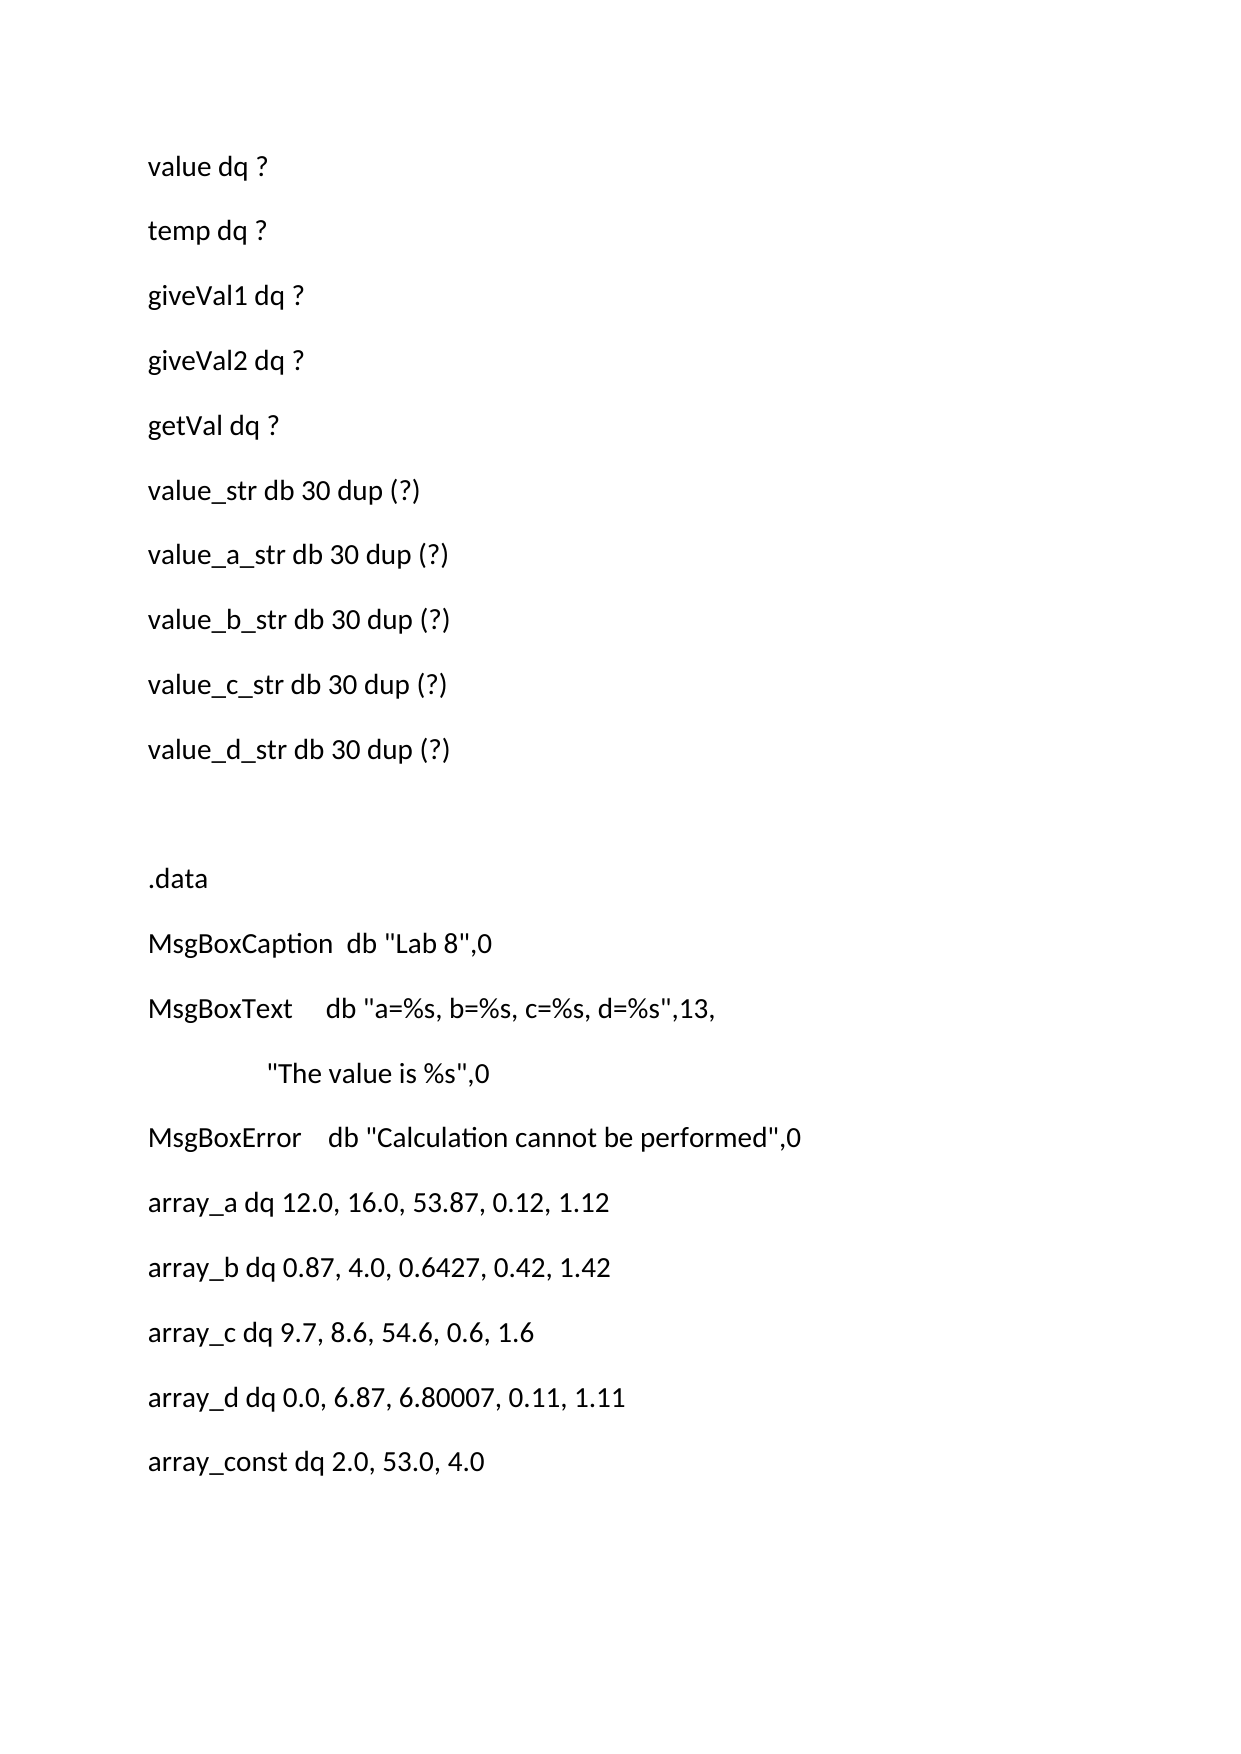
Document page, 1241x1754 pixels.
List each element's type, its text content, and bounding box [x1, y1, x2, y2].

text giveVal1 dq ? [148, 277, 1093, 313]
text MsgBoxText db "a=%s, b=%s, c=%s, d=%s",13, [148, 990, 1093, 1026]
text value_str db 30 dup (?) [148, 472, 1093, 507]
text array_const dq 2.0, 53.0, 4.0 [148, 1443, 1093, 1479]
text array_d dq 0.0, 6.87, 6.80007, 0.11, 1.11 [148, 1379, 1093, 1414]
text MsgBoxError db "Calculation cannot be performed",0 [148, 1119, 1093, 1155]
text giveVal2 dq ? [148, 342, 1093, 378]
text value_d_str db 30 dup (?) [148, 731, 1093, 766]
text array_c dq 9.7, 8.6, 54.6, 0.6, 1.6 [148, 1314, 1093, 1349]
text temp dq ? [148, 212, 1093, 248]
text value dq ? [148, 148, 1093, 183]
text "The value is %s",0 [148, 1055, 1093, 1090]
text getVal dq ? [148, 407, 1093, 442]
text value_a_str db 30 dup (?) [148, 536, 1093, 572]
text array_a dq 12.0, 16.0, 53.87, 0.12, 1.12 [148, 1184, 1093, 1220]
text array_b dq 0.87, 4.0, 0.6427, 0.42, 1.42 [148, 1249, 1093, 1285]
text MsgBoxCaption db "Lab 8",0 [148, 925, 1093, 961]
text .data [148, 860, 1093, 896]
text value_c_str db 30 dup (?) [148, 666, 1093, 702]
text value_b_str db 30 dup (?) [148, 601, 1093, 637]
